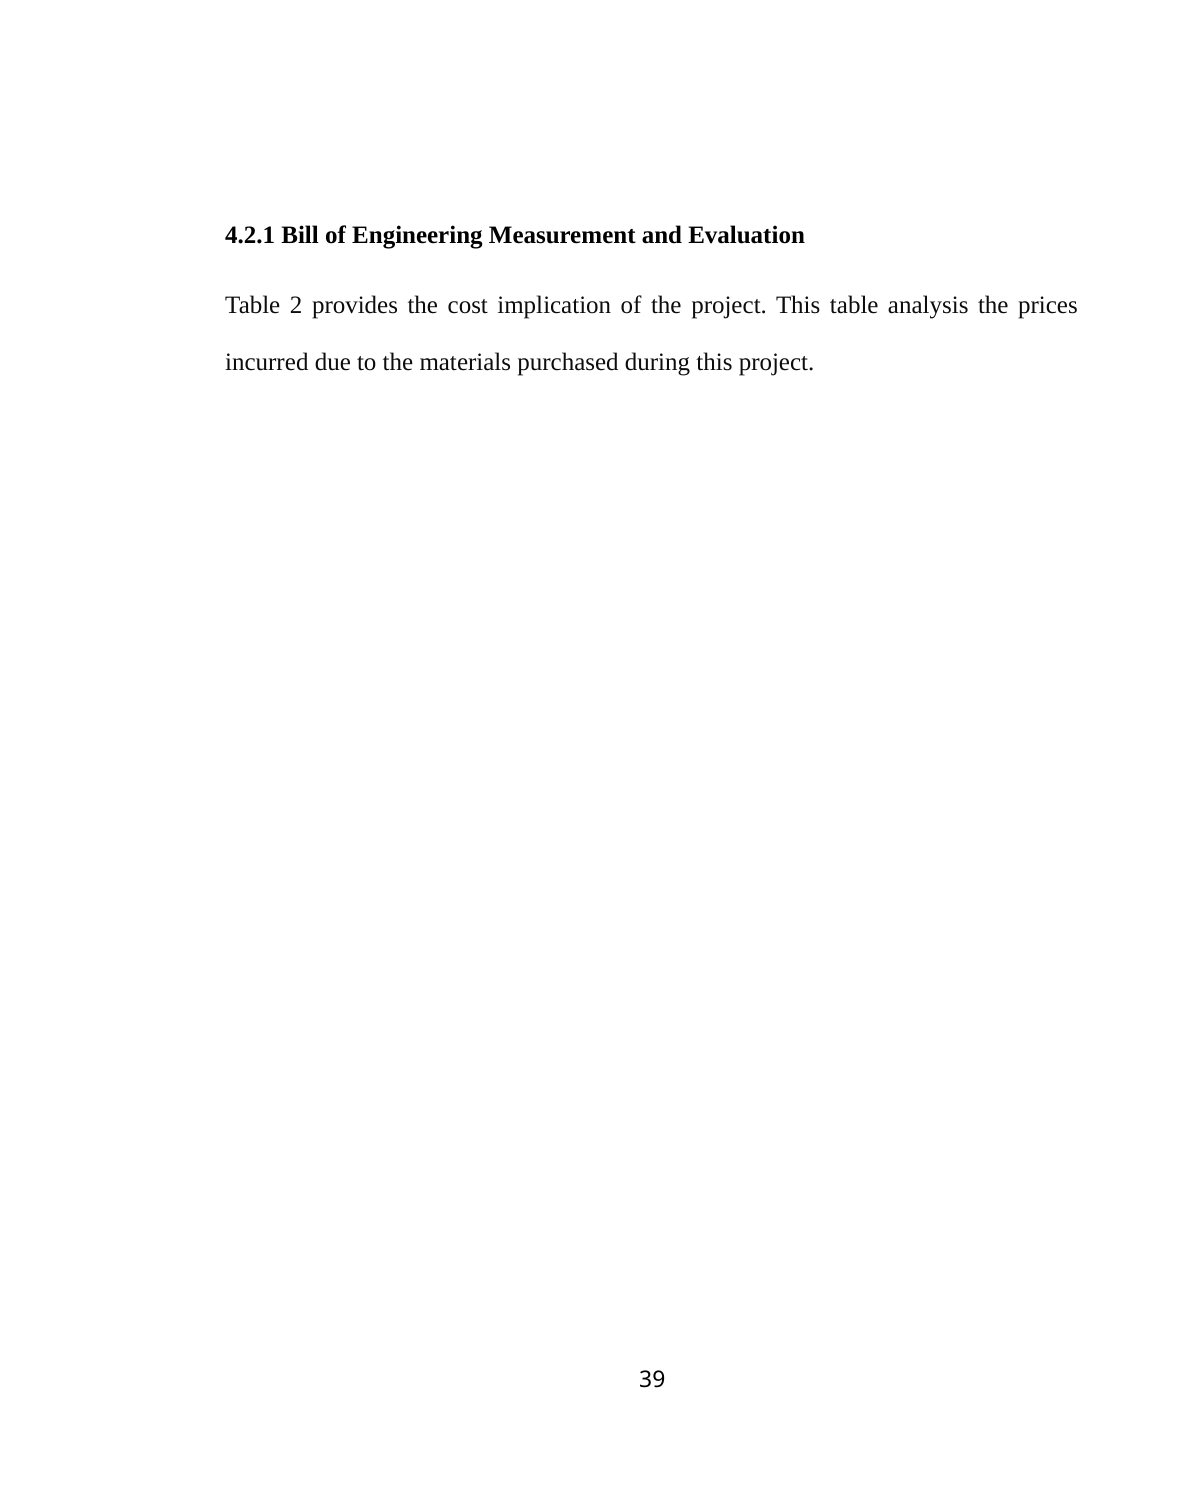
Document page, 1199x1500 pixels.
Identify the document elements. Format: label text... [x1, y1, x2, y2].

text Table 2 provides the cost implication of the project. This table analysis the prices incurred due to the materials purchased during this project. [225, 319, 1079, 376]
text 4.2.1 Bill of Engineering Measurement and Evaluation [225, 220, 1079, 249]
